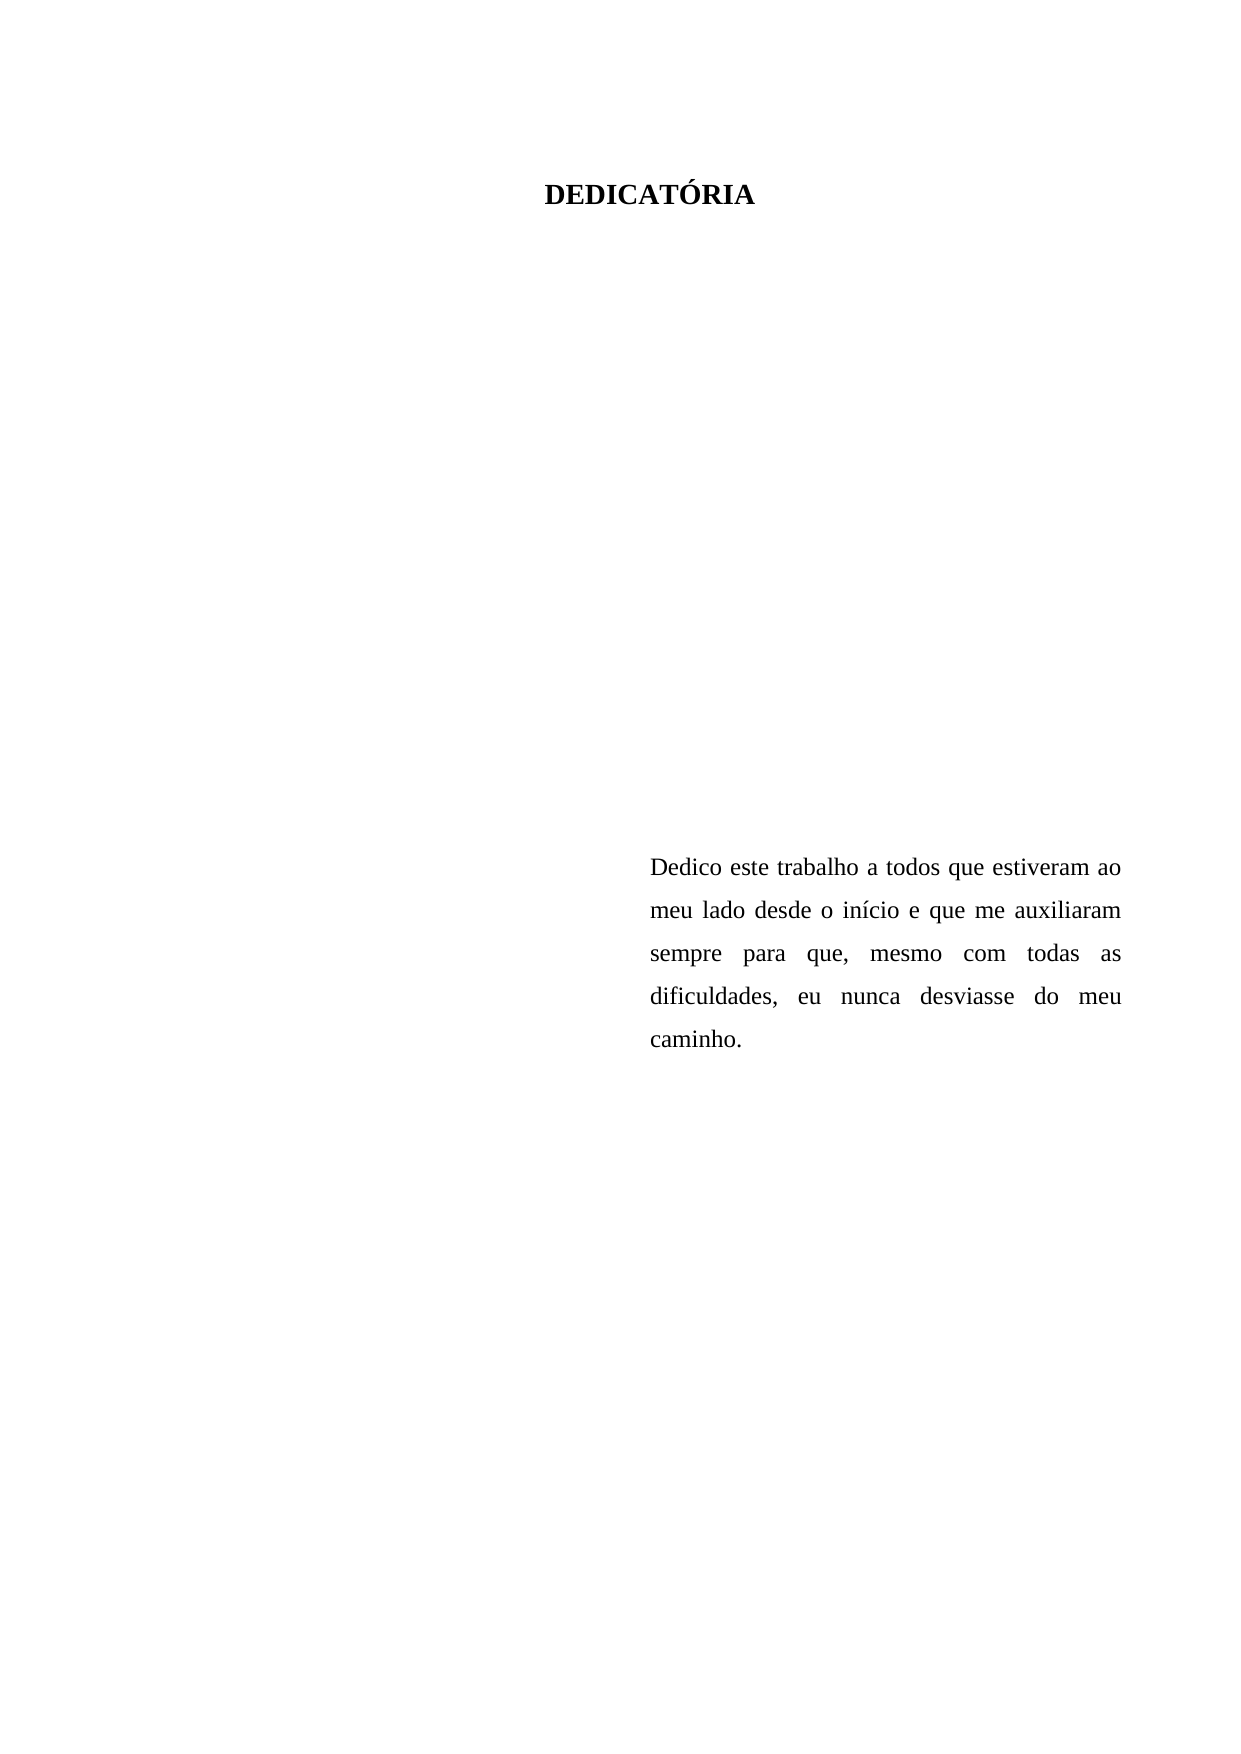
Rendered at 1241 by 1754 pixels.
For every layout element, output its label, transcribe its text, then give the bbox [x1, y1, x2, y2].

text Dedico este trabalho a todos que estiveram ao meu lado desde o início e que me auxiliaram sempre para que, mesmo com todas as dificuldades, eu nunca desviasse do meu caminho. [650, 852, 1122, 1053]
text DEDICATÓRIA [177, 177, 1122, 211]
